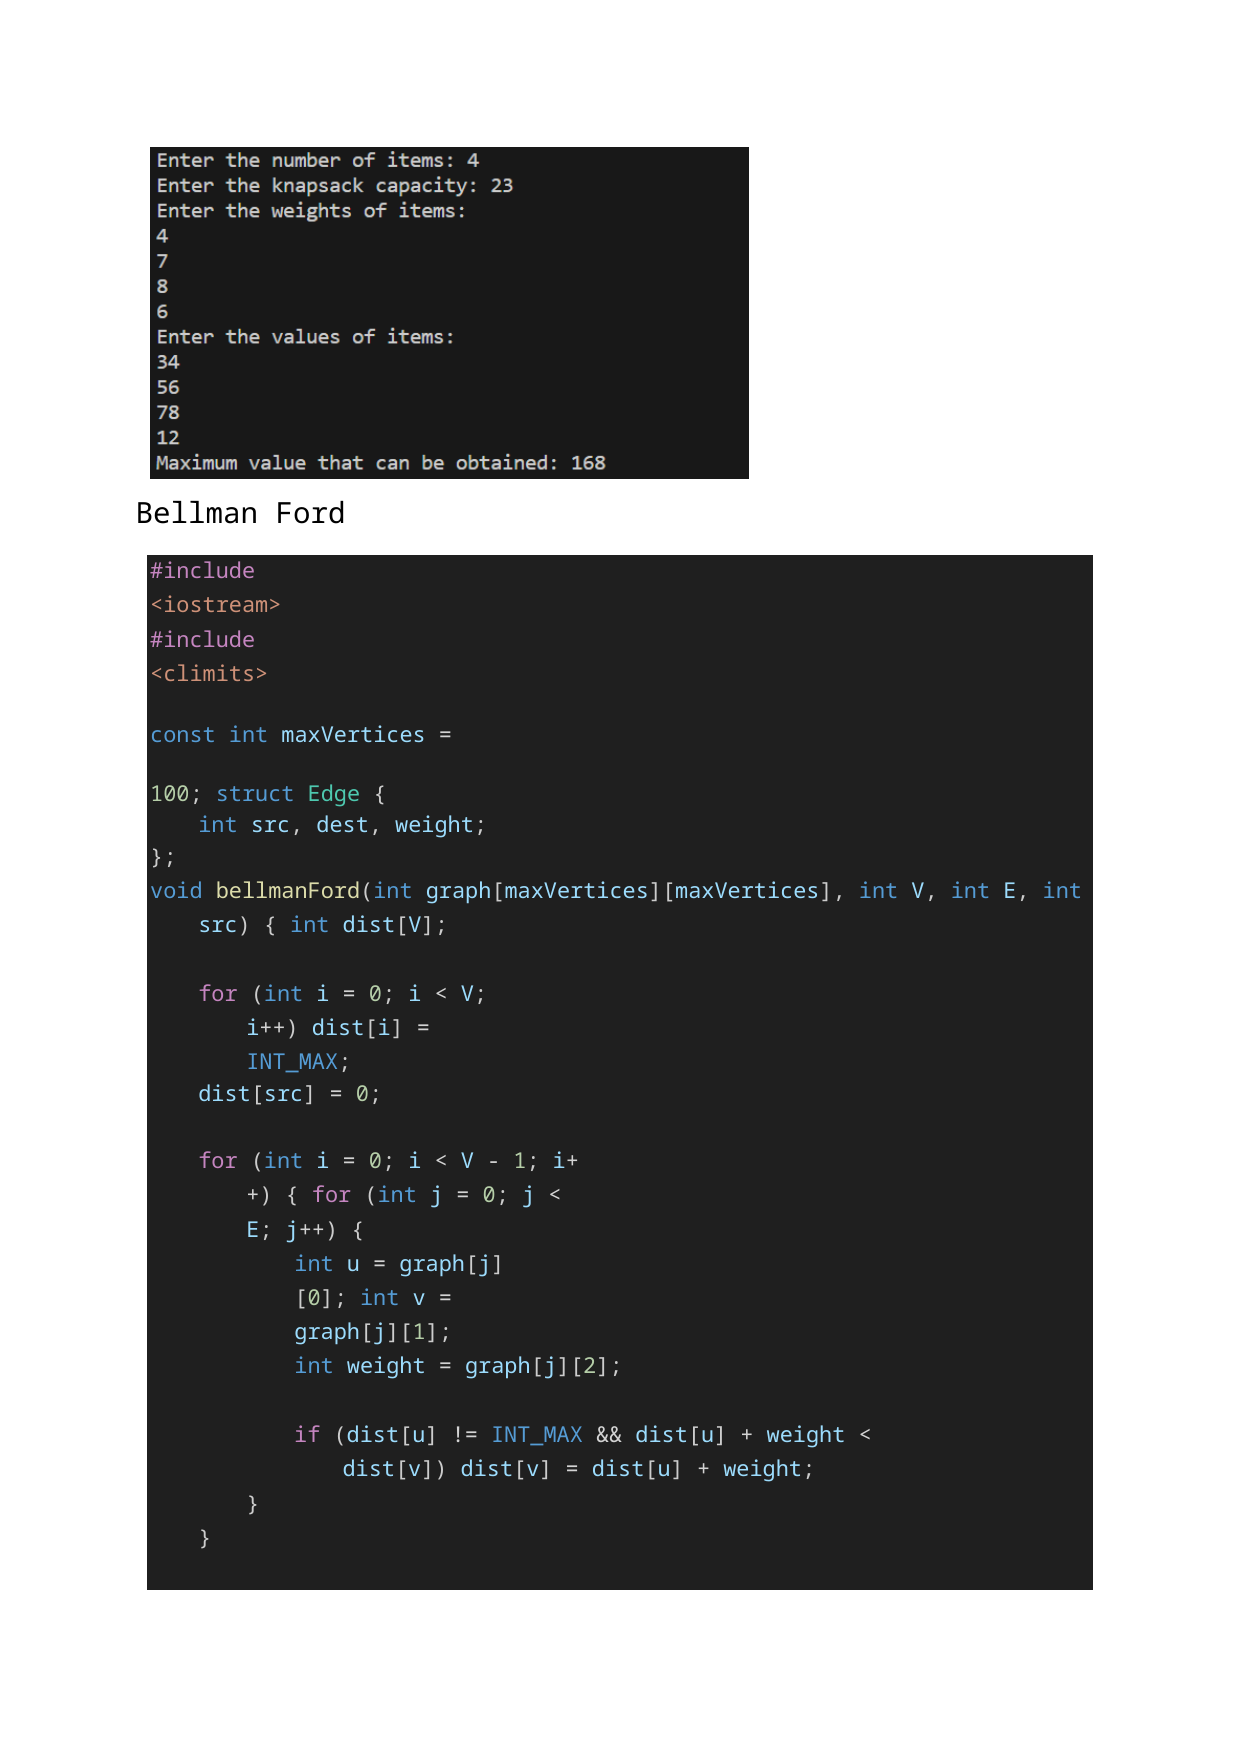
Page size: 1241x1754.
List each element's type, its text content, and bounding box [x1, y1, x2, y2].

picture [150, 147, 749, 479]
text Bellman Ford [135, 492, 1105, 532]
